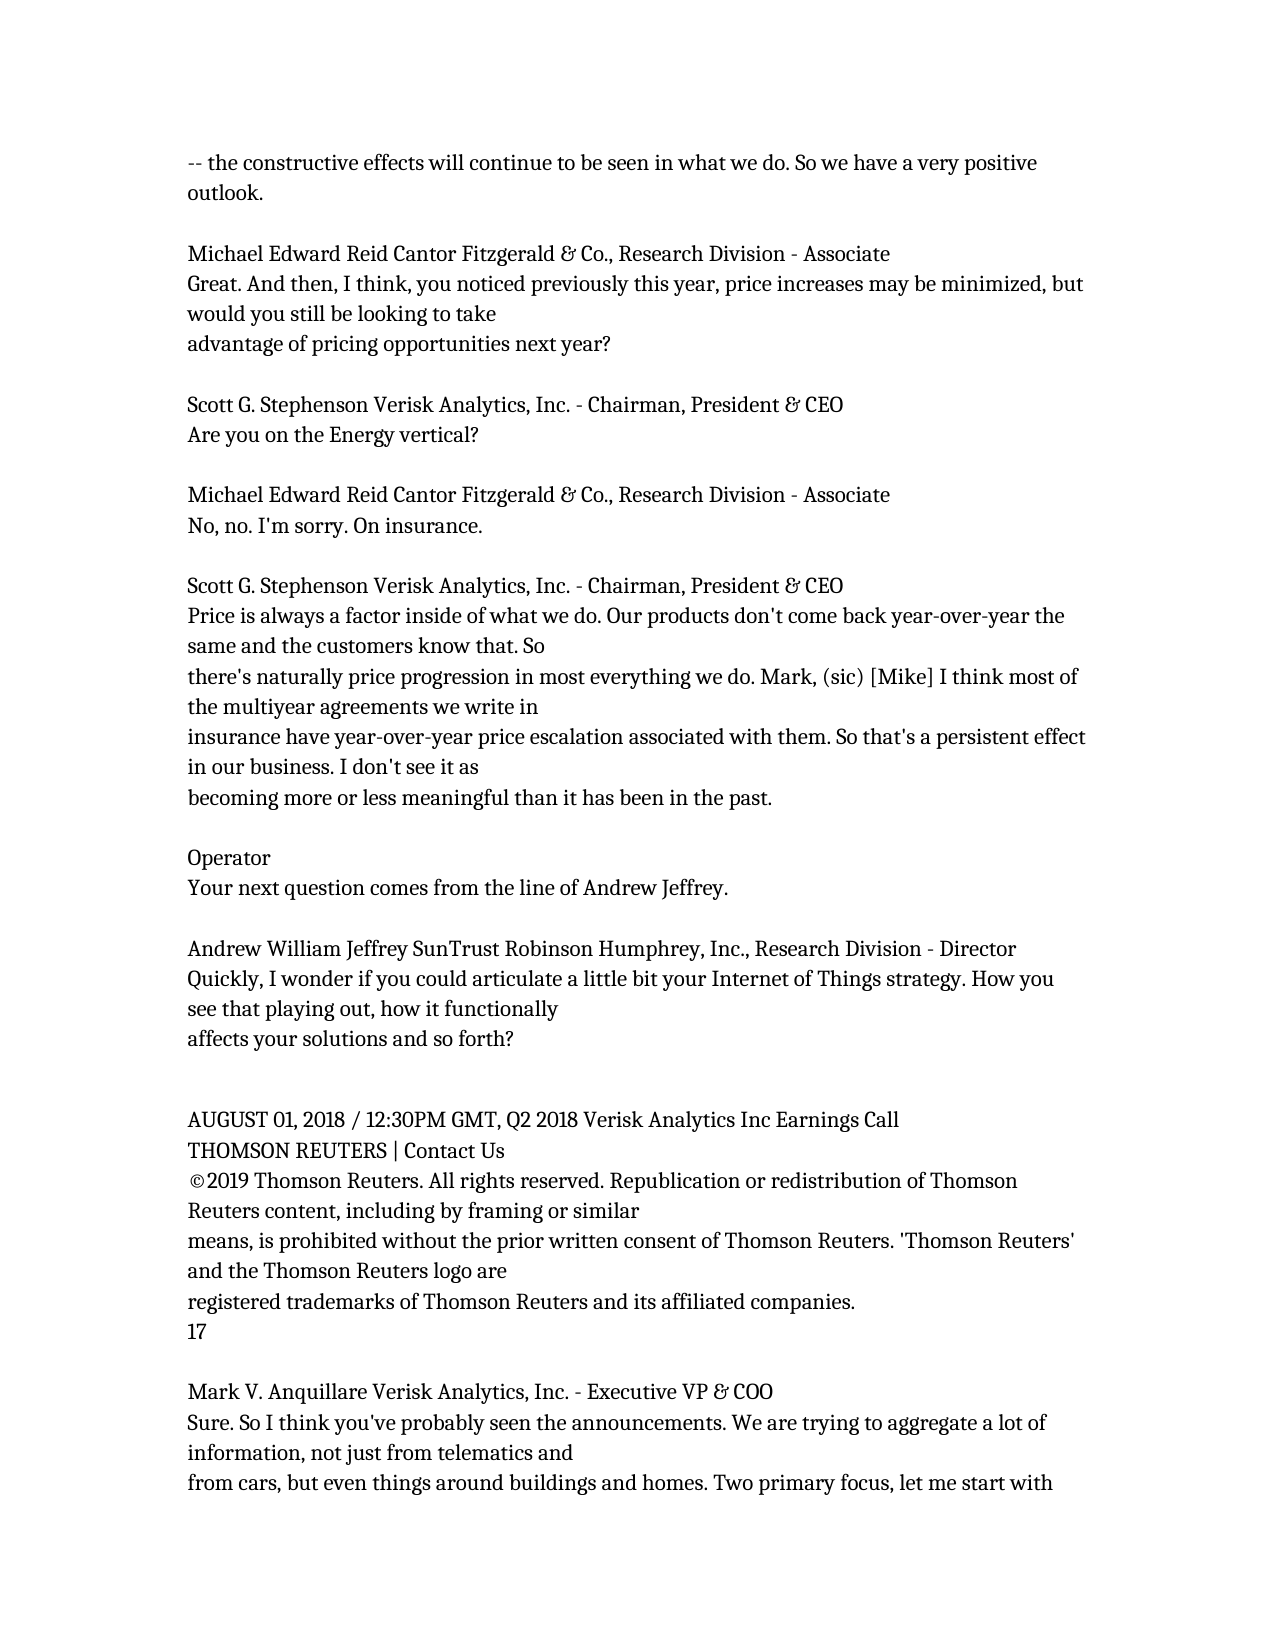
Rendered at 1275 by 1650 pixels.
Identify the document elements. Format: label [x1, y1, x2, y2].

text [187, 150, 1087, 1083]
text [187, 1107, 1087, 1496]
